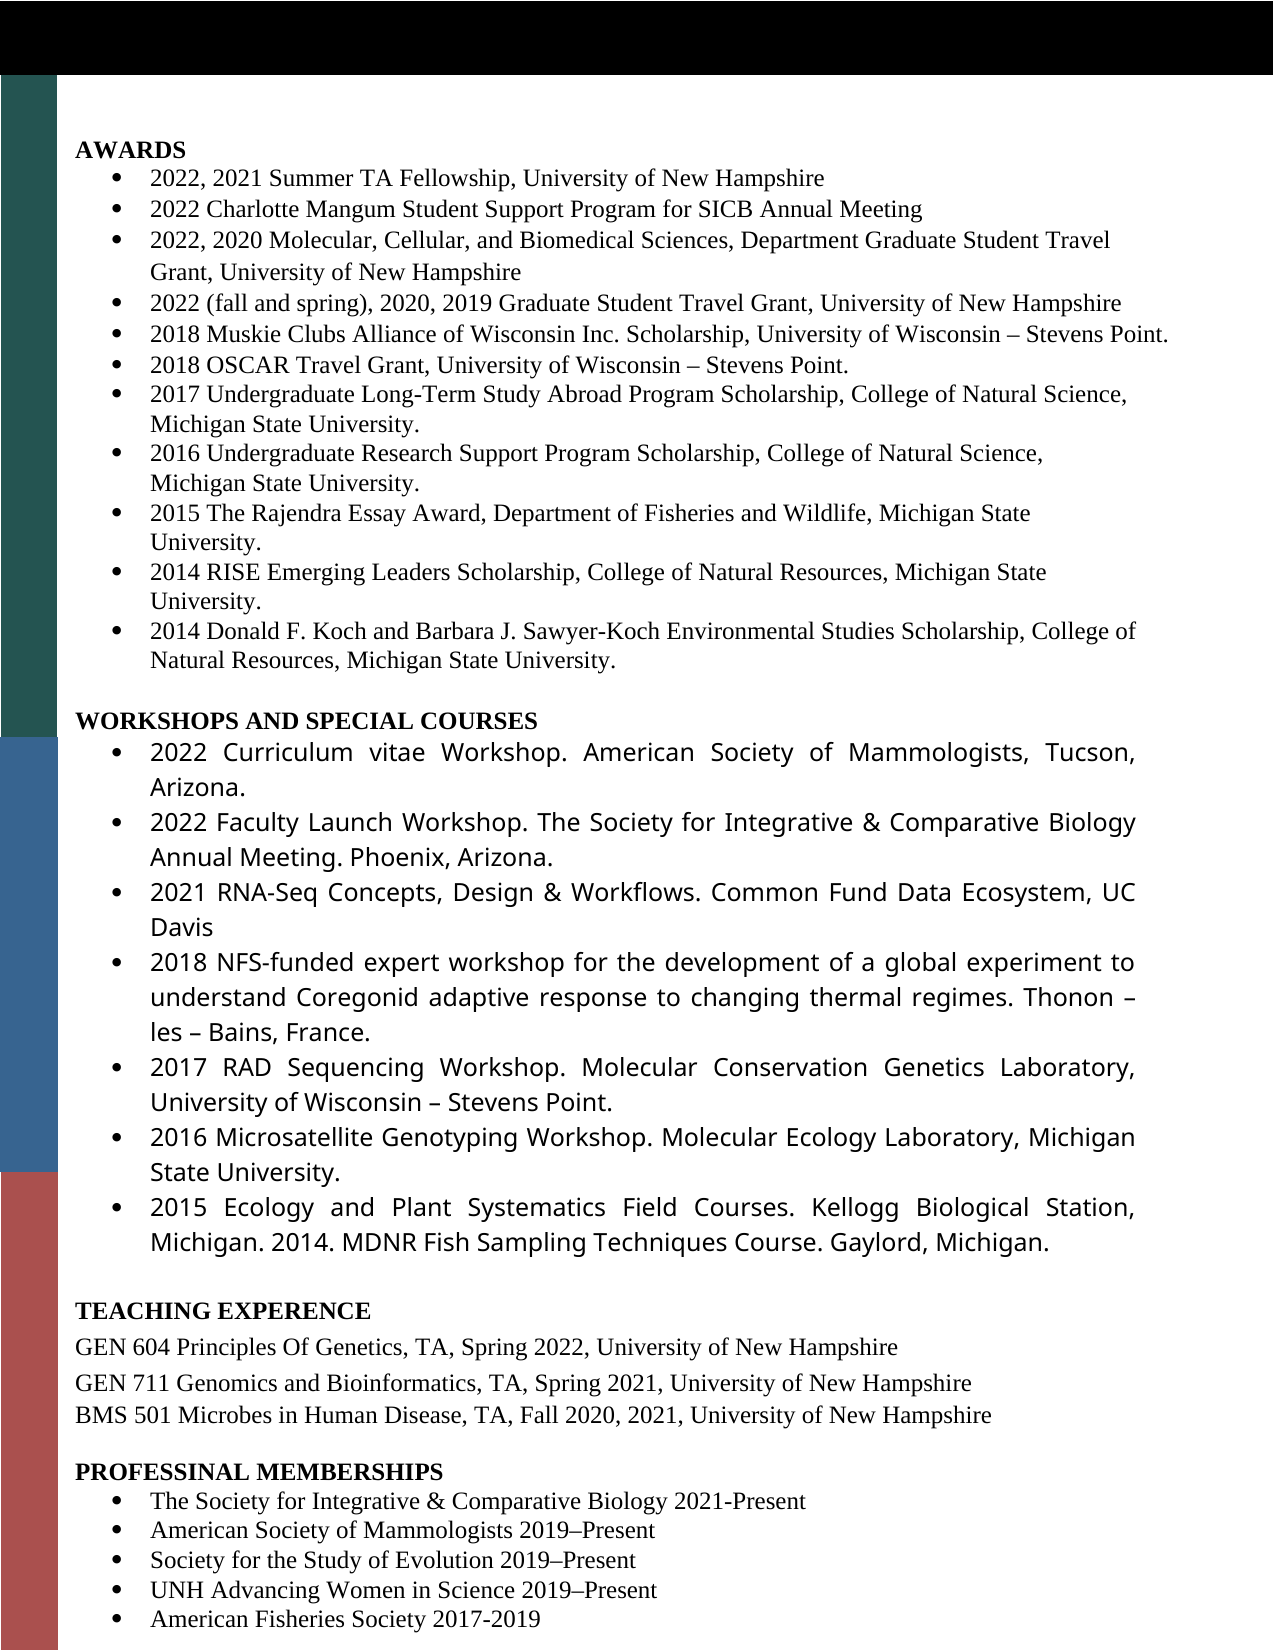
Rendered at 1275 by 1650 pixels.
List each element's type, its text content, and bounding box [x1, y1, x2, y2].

list 2022, 2021 Summer TA Fellowship, University of New Hampshire [112, 163, 1152, 192]
list 2014 RISE Emerging Leaders Scholarship, College of Natural Resources, Michigan State University. [112, 557, 1137, 615]
subtitle GEN 604 Principles Of Genetics, TA, Spring 2022, University of New Hampshire [75, 1332, 1200, 1361]
list 2018 Muskie Clubs Alliance of Wisconsin Inc. Scholarship, University of Wisconsin – Stevens Point. [112, 319, 1200, 347]
list 2022, 2020 Molecular, Cellular, and Biomedical Sciences, Department Graduate Student Travel Grant, University of New Hampshire [112, 226, 1152, 285]
list 2016 Microsatellite Genotyping Workshop. Molecular Ecology Laboratory, Michigan State University. [112, 1120, 1137, 1189]
list 2014 Donald F. Koch and Barbara J. Sawyer-Koch Environmental Studies Scholarship, College of Natural Resources, Michigan State University. [112, 616, 1137, 674]
list 2018 OSCAR Travel Grant, University of Wisconsin – Stevens Point. [112, 350, 1137, 378]
text WORKSHOPS AND SPECIAL COURSES [75, 706, 1137, 735]
list 2022 Charlotte Mangum Student Support Program for SICB Annual Meeting [112, 194, 1152, 223]
text AWARDS [75, 135, 1137, 163]
text TEACHING EXPERENCE [75, 1296, 1137, 1325]
list American Fisheries Society 2017-2019 [112, 1604, 1200, 1633]
list American Society of Mammologists 2019–Present [112, 1516, 1137, 1544]
list Society for the Study of Evolution 2019–Present [112, 1545, 1137, 1574]
list UNH Advancing Women in Science 2019–Present [112, 1575, 1200, 1603]
list 2021 RNA-Seq Concepts, Design & Workflows. Common Fund Data Ecosystem, UC Davis [112, 875, 1137, 944]
list 2022 (fall and spring), 2020, 2019 Graduate Student Travel Grant, University of New Hampshire [112, 288, 1152, 316]
text PROFESSINAL MEMBERSHIPS [75, 1457, 1137, 1486]
subtitle GEN 711 Genomics and Bioinformatics, TA, Spring 2021, University of New Hampshire [75, 1368, 1200, 1397]
list 2015 The Rajendra Essay Award, Department of Fisheries and Wildlife, Michigan State University. [112, 498, 1137, 556]
text BMS 501 Microbes in Human Disease, TA, Fall 2020, 2021, University of New Hampshire [75, 1400, 1137, 1428]
list 2017 Undergraduate Long-Term Study Abroad Program Scholarship, College of Natural Science, Michigan State University. [112, 379, 1137, 438]
list 2018 NFS-funded expert workshop for the development of a global experiment to understand Coregonid adaptive response to changing thermal regimes. Thonon – les – Bains, France. [112, 945, 1137, 1049]
list 2015 Ecology and Plant Systematics Field Courses. Kellogg Biological Station, Michigan. 2014. MDNR Fish Sampling Techniques Course. Gaylord, Michigan. [112, 1190, 1137, 1259]
list 2022 Faculty Launch Workshop. The Society for Integrative & Comparative Biology Annual Meeting. Phoenix, Arizona. [112, 805, 1137, 874]
list 2016 Undergraduate Research Support Program Scholarship, College of Natural Science, Michigan State University. [112, 438, 1137, 497]
list 2017 RAD Sequencing Workshop. Molecular Conservation Genetics Laboratory, University of Wisconsin – Stevens Point. [112, 1050, 1137, 1119]
list The Society for Integrative & Comparative Biology 2021-Present [112, 1486, 1137, 1515]
list 2022 Curriculum vitae Workshop. American Society of Mammologists, Tucson, Arizona. [112, 735, 1137, 804]
